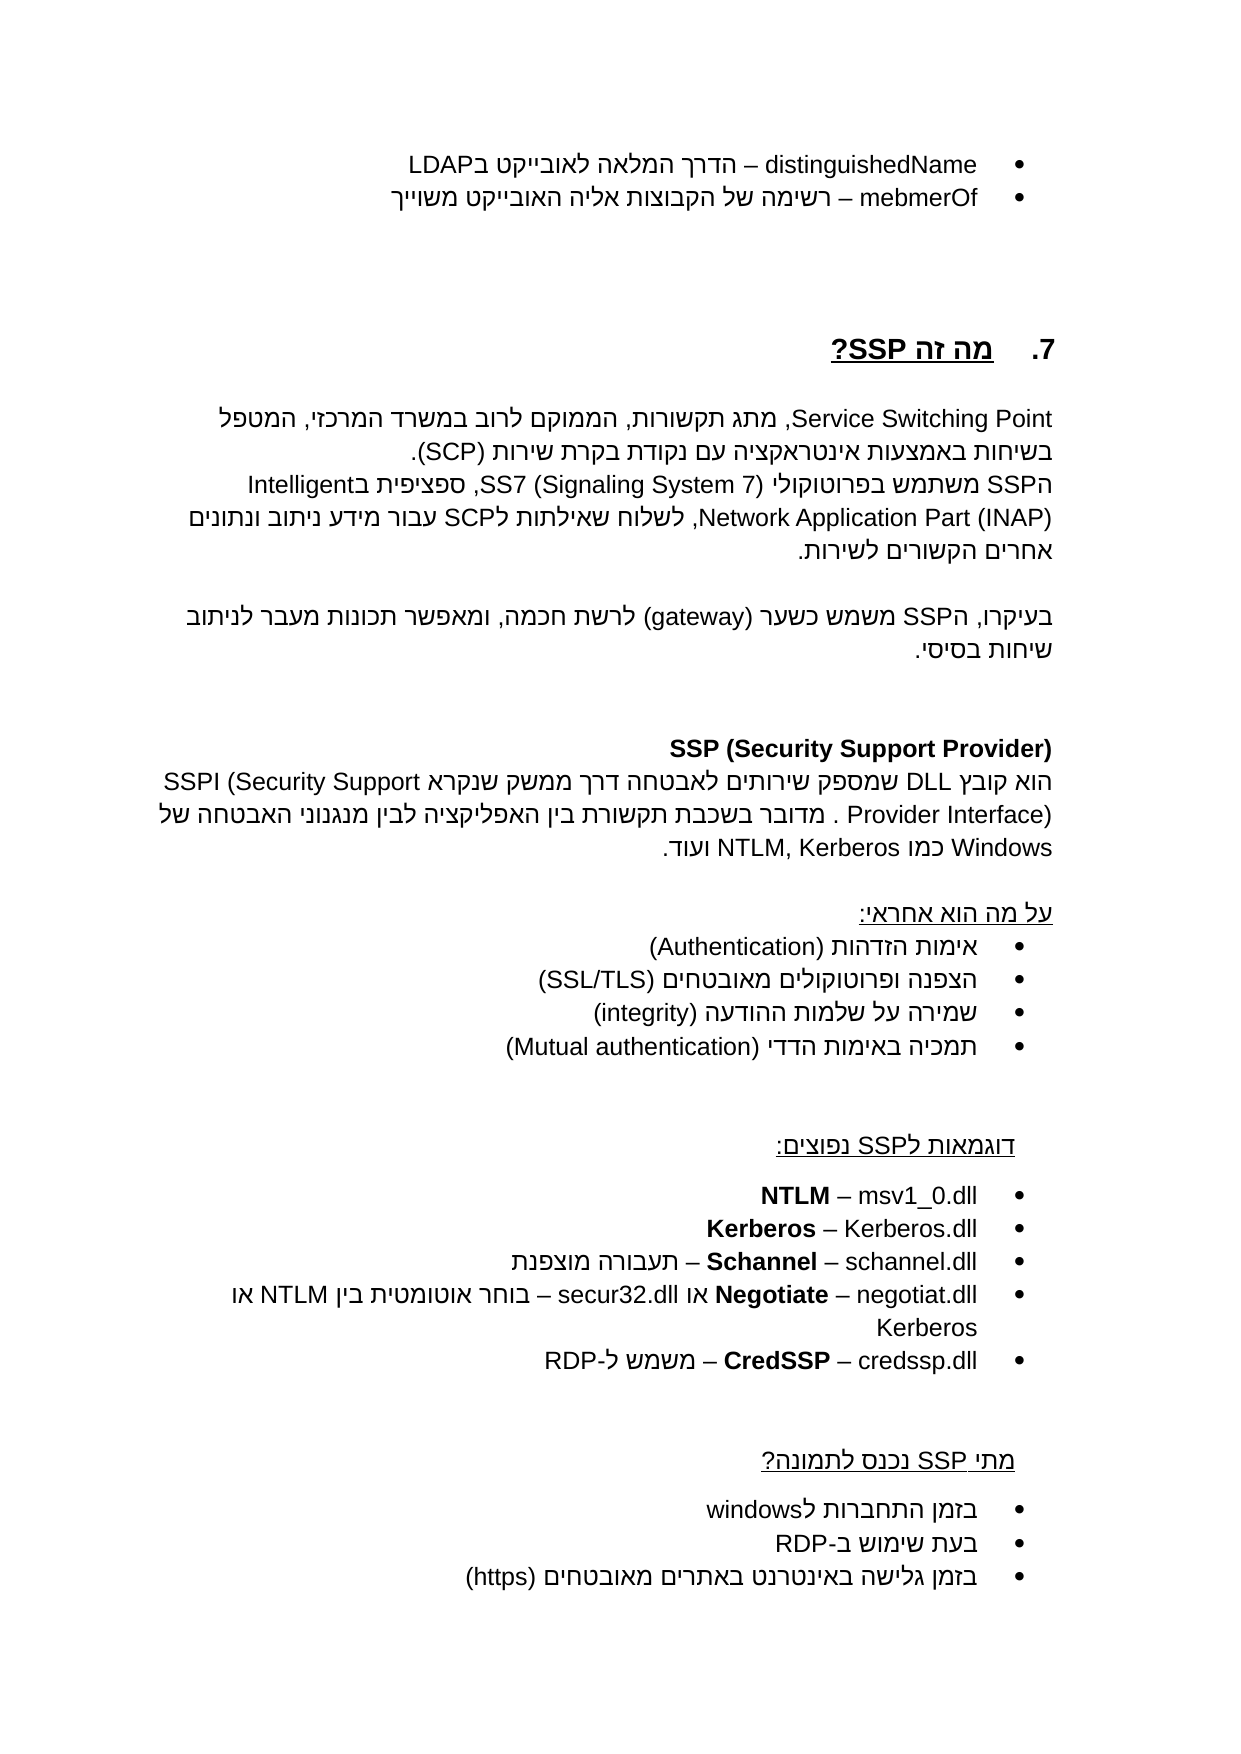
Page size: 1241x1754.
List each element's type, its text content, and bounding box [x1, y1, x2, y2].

list בזמן גלישה באינטרנט באתרים מאובטחים (https) [150, 1562, 1015, 1591]
list הצפנה ופרוטוקולים מאובטחים (SSL/TLS) [150, 965, 1015, 994]
list על מה הוא אחראי: [150, 899, 1053, 928]
list Schannel – schannel.dll – תעבורה מוצפנת [150, 1247, 1015, 1276]
list בזמן התחברות לwindows [150, 1495, 1015, 1524]
text דוגמאות לSSP נפוצים: [150, 1131, 1015, 1160]
list הוא קובץ DLL שמספק שירותים לאבטחה דרך ממשק שנקרא SSPI (Security Support Provider Interface) . מדובר בשכבת תקשורת בין האפליקציה לבין מנגנוני האבטחה של Windows כמו NTLM, Kerberos ועוד. [150, 767, 1053, 862]
list SSP (Security Support Provider) [150, 734, 1053, 763]
list CredSSP – credssp.dll – משמש ל-RDP [150, 1346, 1015, 1375]
list distinguishedName – הדרך המלאה לאובייקט בLDAP [150, 150, 1015, 179]
list Kerberos – Kerberos.dll [150, 1214, 1015, 1243]
list בעת שימוש ב-RDP [150, 1528, 1015, 1557]
list תמכיה באימות הדדי (Mutual authentication) [150, 1032, 1015, 1060]
list NTLM – msv1_0.dll [150, 1181, 1015, 1209]
list mebmerOf – רשימה של הקבוצות אליה האובייקט משוייך [150, 183, 1015, 212]
list בעיקרו, הSSP משמש כשער (gateway) לרשת חכמה, ומאפשר תכונות מעבר לניתוב שיחות בסיסי. [150, 602, 1053, 664]
list Negotiate – negotiat.dll או secur32.dll – בוחר אוטומטית בין NTLM או Kerberos [150, 1280, 1015, 1342]
list אימות הזדהות (Authentication) [150, 932, 1015, 961]
text מתי SSP נכנס לתמונה? [150, 1446, 1015, 1474]
list הSSP משתמש בפרוטוקולי SS7 (Signaling System 7), ספציפית בIntelligent Network Application Part (INAP), לשלוח שאילתות לSCP עבור מידע ניתוב ונתונים אחרים הקשורים לשירות. [150, 470, 1053, 565]
list Service Switching Point, מתג תקשורות, הממוקם לרוב במשרד המרכזי, המטפל בשיחות באמצעות אינטראקציה עם נקודת בקרת שירות (SCP). [150, 404, 1053, 466]
list מה זה SSP? [150, 332, 1031, 366]
list שמירה על שלמות ההודעה (integrity) [150, 998, 1015, 1027]
